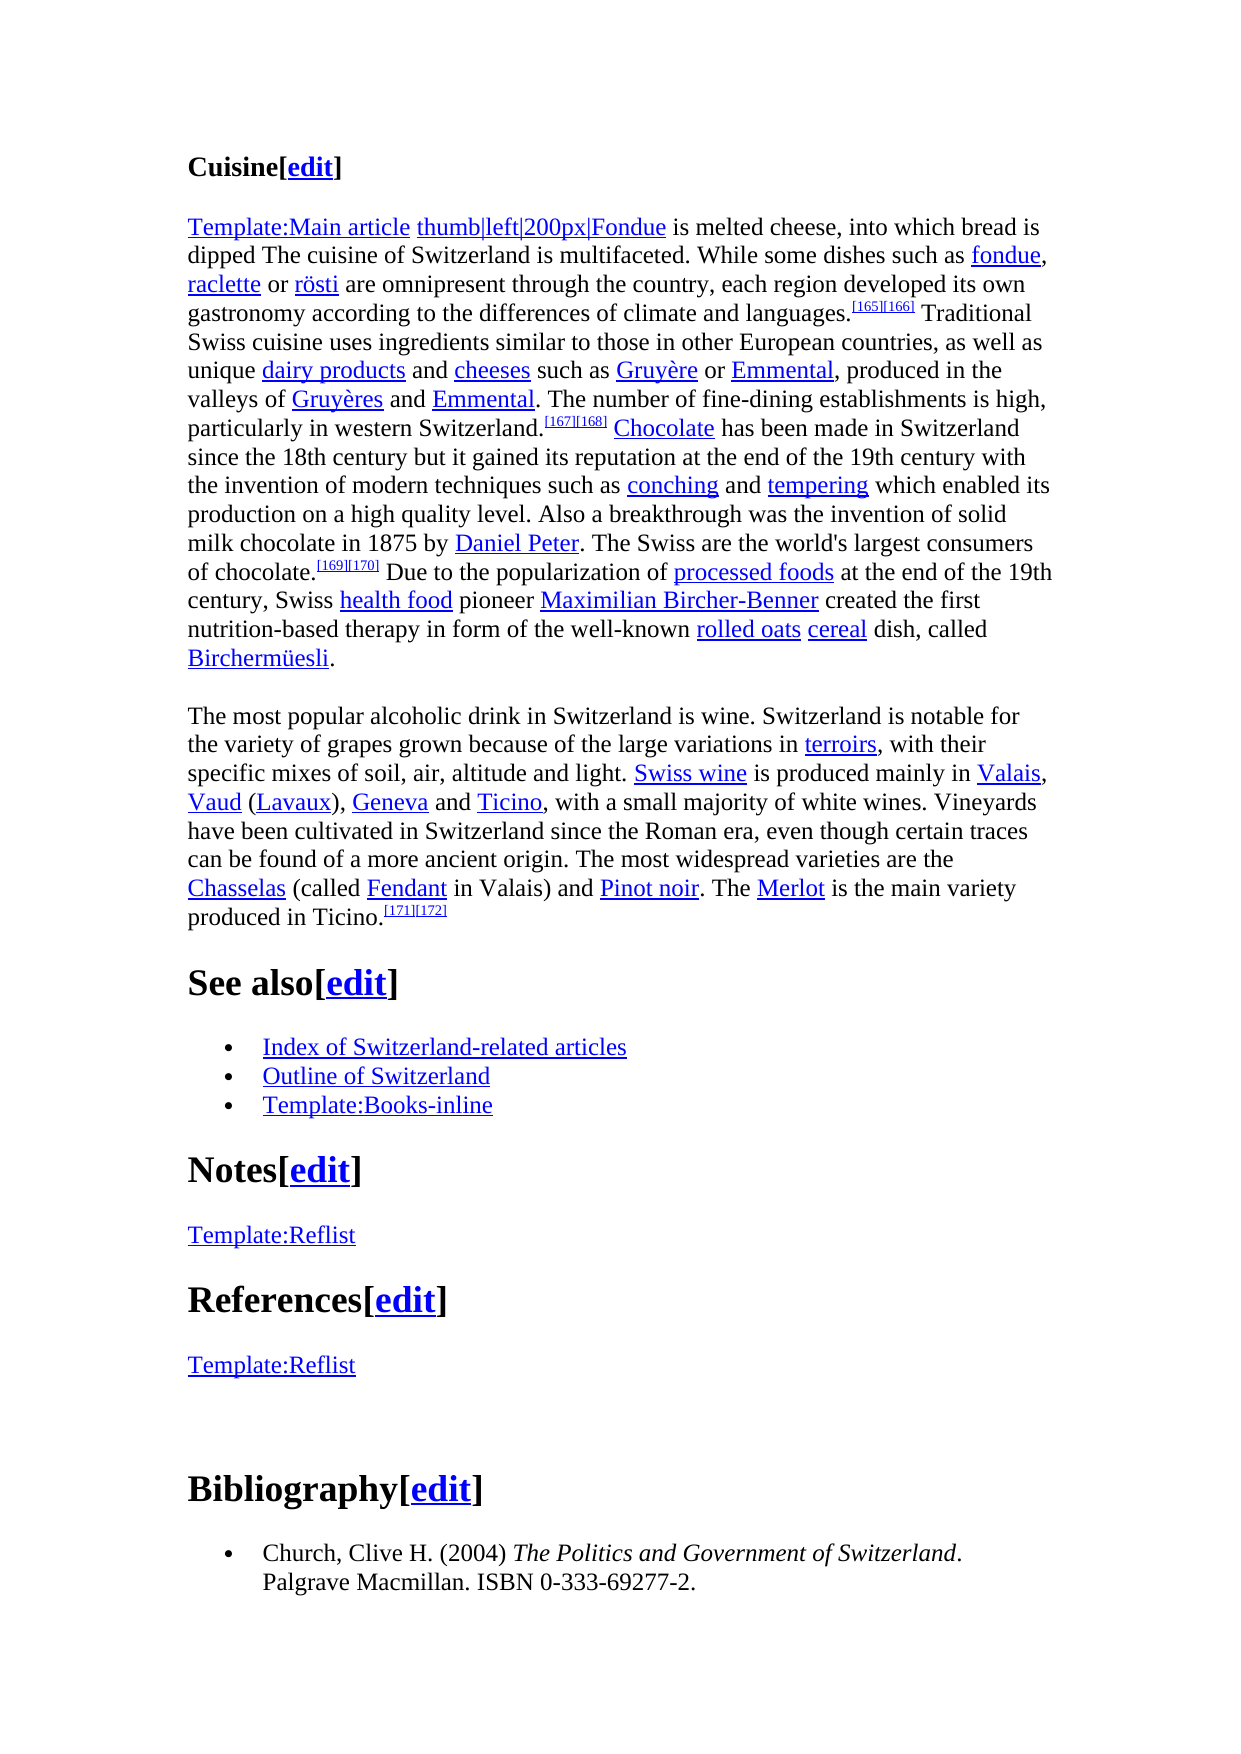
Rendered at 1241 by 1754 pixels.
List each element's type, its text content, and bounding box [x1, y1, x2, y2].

list Template:Books-inline [225, 1090, 1053, 1118]
subtitle References[edit] [187, 1278, 1053, 1321]
subtitle Cuisine[edit] [187, 150, 1053, 182]
text The most popular alcoholic drink in Switzerland is wine. Switzerland is notable for the variety of grapes grown because of the large variations in terroirs, with their specific mixes of soil, air, altitude and light. Swiss wine is produced mainly in Valais, Vaud (Lavaux), Geneva and Ticino, with a small majority of white wines. Vineyards have been cultivated in Switzerland since the Roman era, even though certain traces can be found of a more ancient origin. The most widespread varieties are the Chasselas (called Fendant in Valais) and Pinot noir. The Merlot is the main variety produced in Ticino.[171][172] [187, 701, 1053, 931]
text Template:Reflist [187, 1350, 1053, 1379]
list Index of Switzerland-related articles [225, 1032, 1053, 1061]
subtitle See also[edit] [187, 960, 1053, 1003]
subtitle Notes[edit] [187, 1148, 1053, 1191]
list Church, Clive H. (2004) The Politics and Government of Switzerland. Palgrave Macmillan. ISBN 0-333-69277-2. [225, 1538, 1053, 1596]
list Outline of Switzerland [225, 1061, 1053, 1090]
text Template:Reflist [187, 1220, 1053, 1249]
text Template:Main article thumb|left|200px|Fondue is melted cheese, into which bread is dipped The cuisine of Switzerland is multifaceted. While some dishes such as fondue, raclette or rösti are omnipresent through the country, each region developed its own gastronomy according to the differences of climate and languages.[165][166] Traditional Swiss cuisine uses ingredients similar to those in other European countries, as well as unique dairy products and cheeses such as Gruyère or Emmental, produced in the valleys of Gruyères and Emmental. The number of fine-dining establishments is high, particularly in western Switzerland.[167][168] Chocolate has been made in Switzerland since the 18th century but it gained its reputation at the end of the 19th century with the invention of modern techniques such as conching and tempering which enabled its production on a high quality level. Also a breakthrough was the invention of solid milk chocolate in 1875 by Daniel Peter. The Swiss are the world's largest consumers of chocolate.[169][170] Due to the popularization of processed foods at the end of the 19th century, Swiss health food pioneer Maximilian Bircher-Benner created the first nutrition-based therapy in form of the well-known rolled oats cereal dish, called Birchermüesli. [187, 212, 1053, 672]
subtitle Bibliography[edit] [187, 1466, 1053, 1509]
